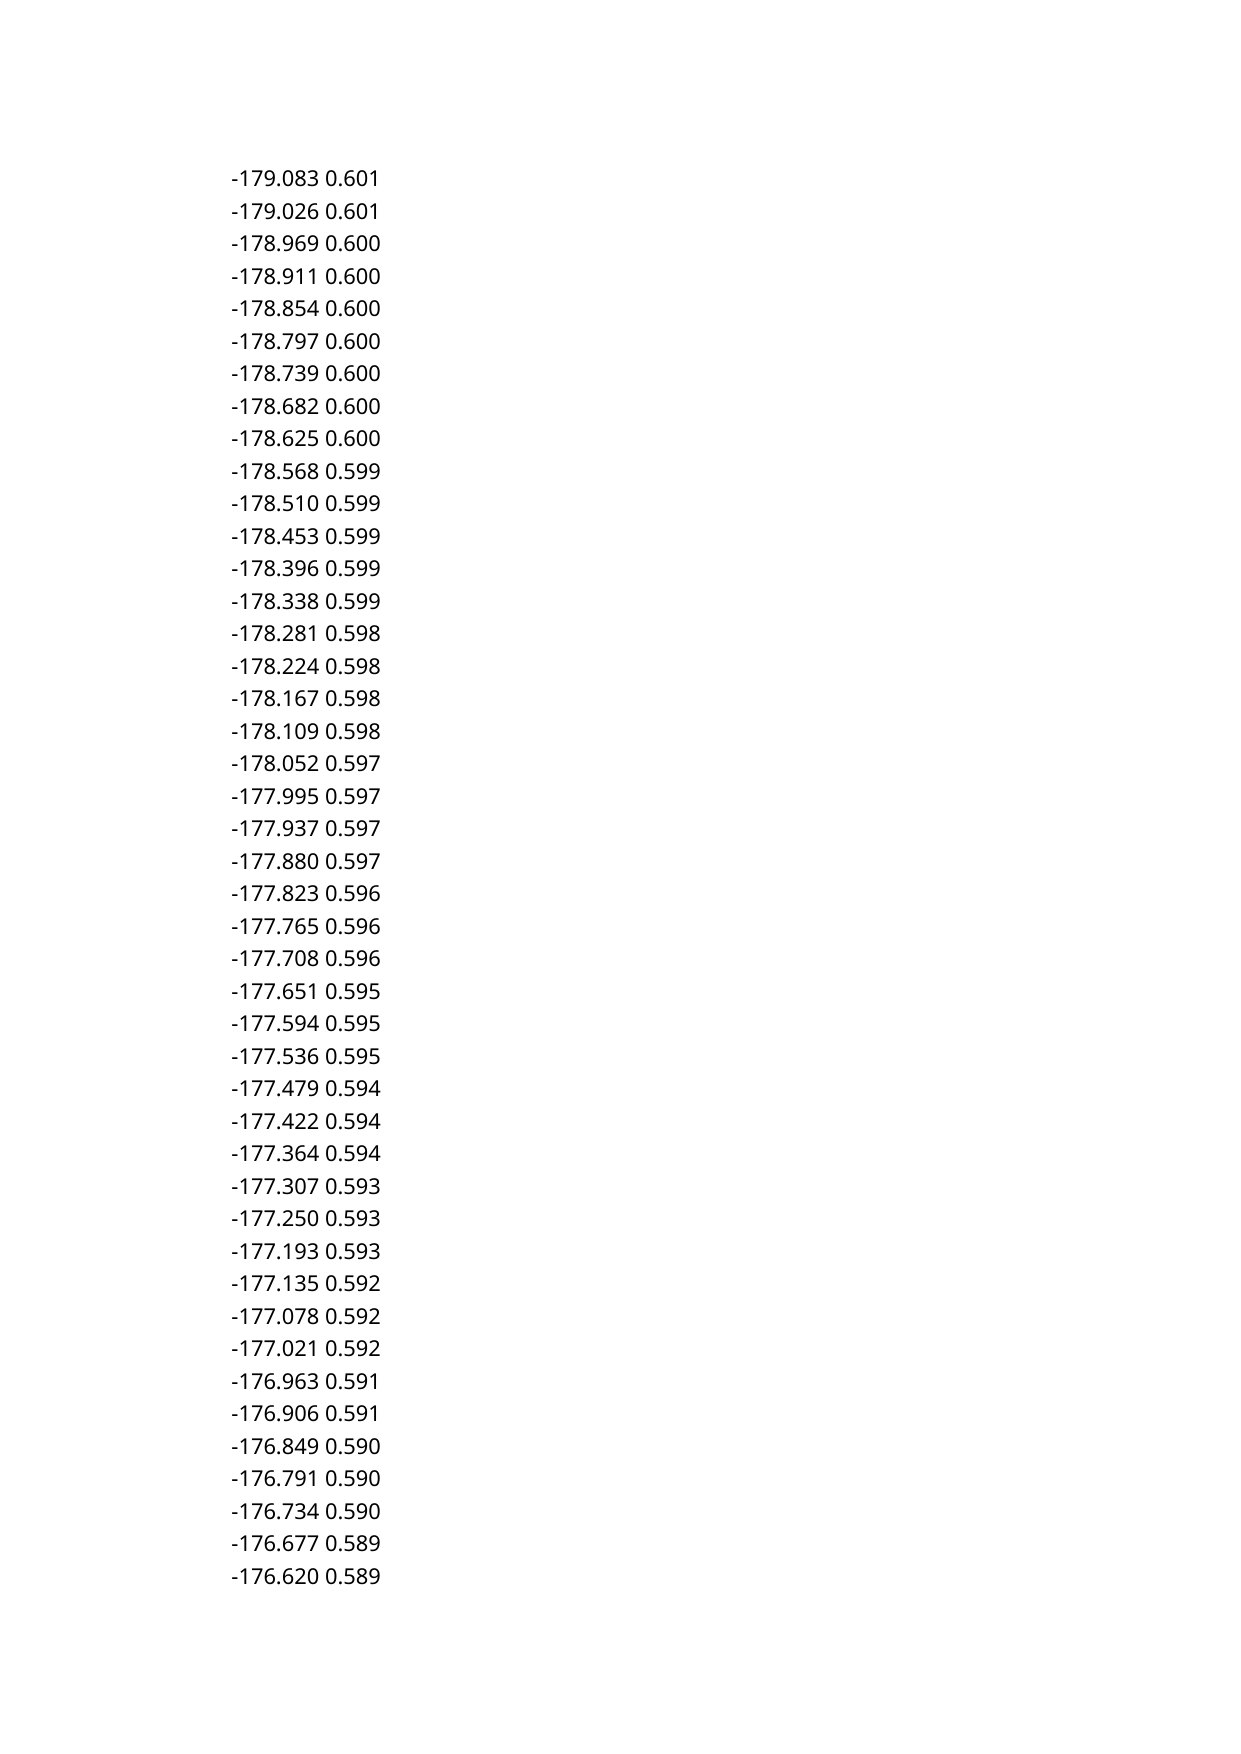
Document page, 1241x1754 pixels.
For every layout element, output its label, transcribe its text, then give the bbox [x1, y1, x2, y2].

text -178.281 0.598 [187, 617, 1053, 649]
text -177.880 0.597 [187, 844, 1053, 877]
text -177.078 0.592 [187, 1299, 1053, 1332]
text -178.911 0.600 [187, 259, 1053, 292]
text -176.677 0.589 [187, 1527, 1053, 1559]
text -176.620 0.589 [187, 1559, 1053, 1592]
text -178.109 0.598 [187, 714, 1053, 747]
text -178.739 0.600 [187, 357, 1053, 389]
text -178.797 0.600 [187, 324, 1053, 357]
text -177.250 0.593 [187, 1202, 1053, 1234]
text -176.906 0.591 [187, 1397, 1053, 1429]
text -177.651 0.595 [187, 974, 1053, 1007]
text -177.422 0.594 [187, 1104, 1053, 1137]
text -176.791 0.590 [187, 1462, 1053, 1494]
text -177.479 0.594 [187, 1072, 1053, 1104]
text -177.823 0.596 [187, 877, 1053, 909]
text -177.536 0.595 [187, 1039, 1053, 1072]
text -177.594 0.595 [187, 1007, 1053, 1039]
text -176.734 0.590 [187, 1494, 1053, 1527]
text -179.026 0.601 [187, 194, 1053, 227]
text -178.224 0.598 [187, 649, 1053, 682]
text -178.568 0.599 [187, 454, 1053, 487]
text -176.963 0.591 [187, 1364, 1053, 1397]
text -177.193 0.593 [187, 1234, 1053, 1267]
text -177.021 0.592 [187, 1332, 1053, 1364]
text -177.135 0.592 [187, 1267, 1053, 1299]
text -177.995 0.597 [187, 779, 1053, 812]
text -178.052 0.597 [187, 747, 1053, 779]
text -179.083 0.601 [187, 162, 1053, 194]
text -178.167 0.598 [187, 682, 1053, 714]
text -178.510 0.599 [187, 487, 1053, 519]
text -177.307 0.593 [187, 1169, 1053, 1202]
text -178.682 0.600 [187, 389, 1053, 422]
text -178.338 0.599 [187, 584, 1053, 617]
text -176.849 0.590 [187, 1429, 1053, 1462]
text -177.364 0.594 [187, 1137, 1053, 1169]
text -178.625 0.600 [187, 422, 1053, 454]
text -178.453 0.599 [187, 519, 1053, 552]
text -177.937 0.597 [187, 812, 1053, 844]
text -178.969 0.600 [187, 227, 1053, 259]
text -177.765 0.596 [187, 909, 1053, 942]
text -178.396 0.599 [187, 552, 1053, 584]
text -178.854 0.600 [187, 292, 1053, 324]
text -177.708 0.596 [187, 942, 1053, 974]
